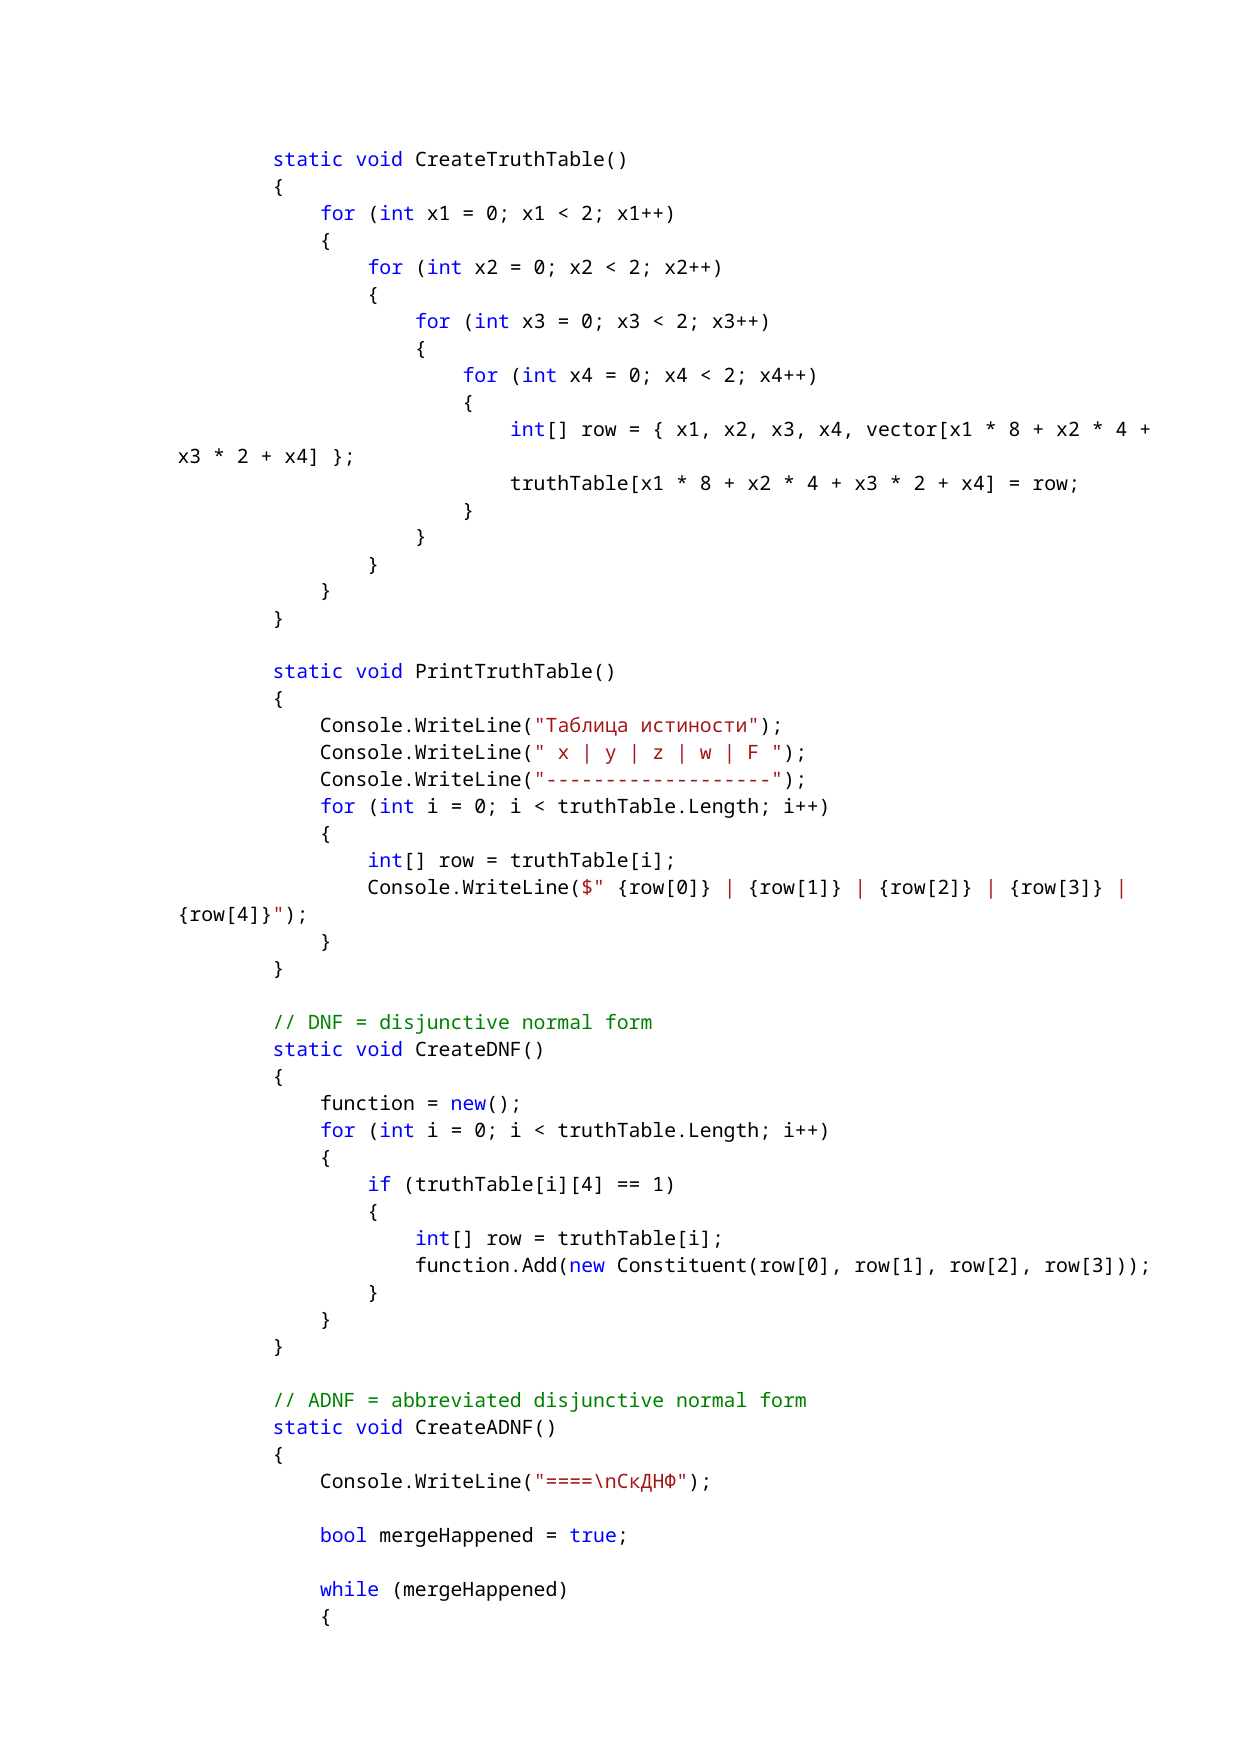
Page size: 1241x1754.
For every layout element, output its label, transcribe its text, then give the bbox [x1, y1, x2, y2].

text { [177, 1197, 1152, 1224]
text } [177, 1278, 1152, 1305]
text { [177, 334, 1152, 361]
text Console.WriteLine("====\nСкДНФ"); [177, 1467, 1152, 1494]
text { [177, 1602, 1152, 1629]
text if (truthTable[i][4] == 1) [177, 1170, 1152, 1197]
text { [177, 226, 1152, 253]
text { [177, 172, 1152, 199]
text for (int x1 = 0; x1 < 2; x1++) [177, 199, 1152, 226]
text function = new(); [177, 1089, 1152, 1116]
text // DNF = disjunctive normal form [177, 1008, 1152, 1035]
text } [177, 577, 1152, 604]
text static void CreateDNF() [177, 1035, 1152, 1062]
text for (int x3 = 0; x3 < 2; x3++) [177, 307, 1152, 334]
text } [177, 1332, 1152, 1359]
text } [177, 523, 1152, 550]
text { [177, 685, 1152, 712]
text Console.WriteLine(" x | y | z | w | F "); [177, 739, 1152, 766]
text } [177, 954, 1152, 981]
text // ADNF = abbreviated disjunctive normal form [177, 1386, 1152, 1413]
text { [177, 1143, 1152, 1170]
text bool mergeHappened = true; [177, 1521, 1152, 1548]
text for (int x2 = 0; x2 < 2; x2++) [177, 253, 1152, 280]
text static void CreateTruthTable() [177, 145, 1152, 172]
text } [177, 604, 1152, 631]
text function.Add(new Constituent(row[0], row[1], row[2], row[3])); [177, 1251, 1152, 1278]
text Console.WriteLine("-------------------"); [177, 766, 1152, 793]
text { [177, 280, 1152, 307]
text { [177, 1440, 1152, 1467]
text int[] row = truthTable[i]; [177, 847, 1152, 873]
text { [177, 388, 1152, 415]
text { [177, 819, 1152, 847]
text Console.WriteLine($" {row[0]} | {row[1]} | {row[2]} | {row[3]} | {row[4]}"); [177, 873, 1152, 927]
text { [177, 1062, 1152, 1089]
text while (mergeHappened) [177, 1575, 1152, 1602]
text static void CreateADNF() [177, 1413, 1152, 1440]
text for (int x4 = 0; x4 < 2; x4++) [177, 361, 1152, 388]
text } [177, 1305, 1152, 1332]
text int[] row = truthTable[i]; [177, 1224, 1152, 1251]
text Console.WriteLine("Таблица истиности"); [177, 712, 1152, 739]
text static void PrintTruthTable() [177, 658, 1152, 685]
text } [177, 550, 1152, 577]
text int[] row = { x1, x2, x3, x4, vector[x1 * 8 + x2 * 4 + x3 * 2 + x4] }; [177, 415, 1152, 469]
text for (int i = 0; i < truthTable.Length; i++) [177, 793, 1152, 819]
text for (int i = 0; i < truthTable.Length; i++) [177, 1116, 1152, 1143]
text } [177, 496, 1152, 523]
text truthTable[x1 * 8 + x2 * 4 + x3 * 2 + x4] = row; [177, 469, 1152, 496]
text } [177, 927, 1152, 954]
